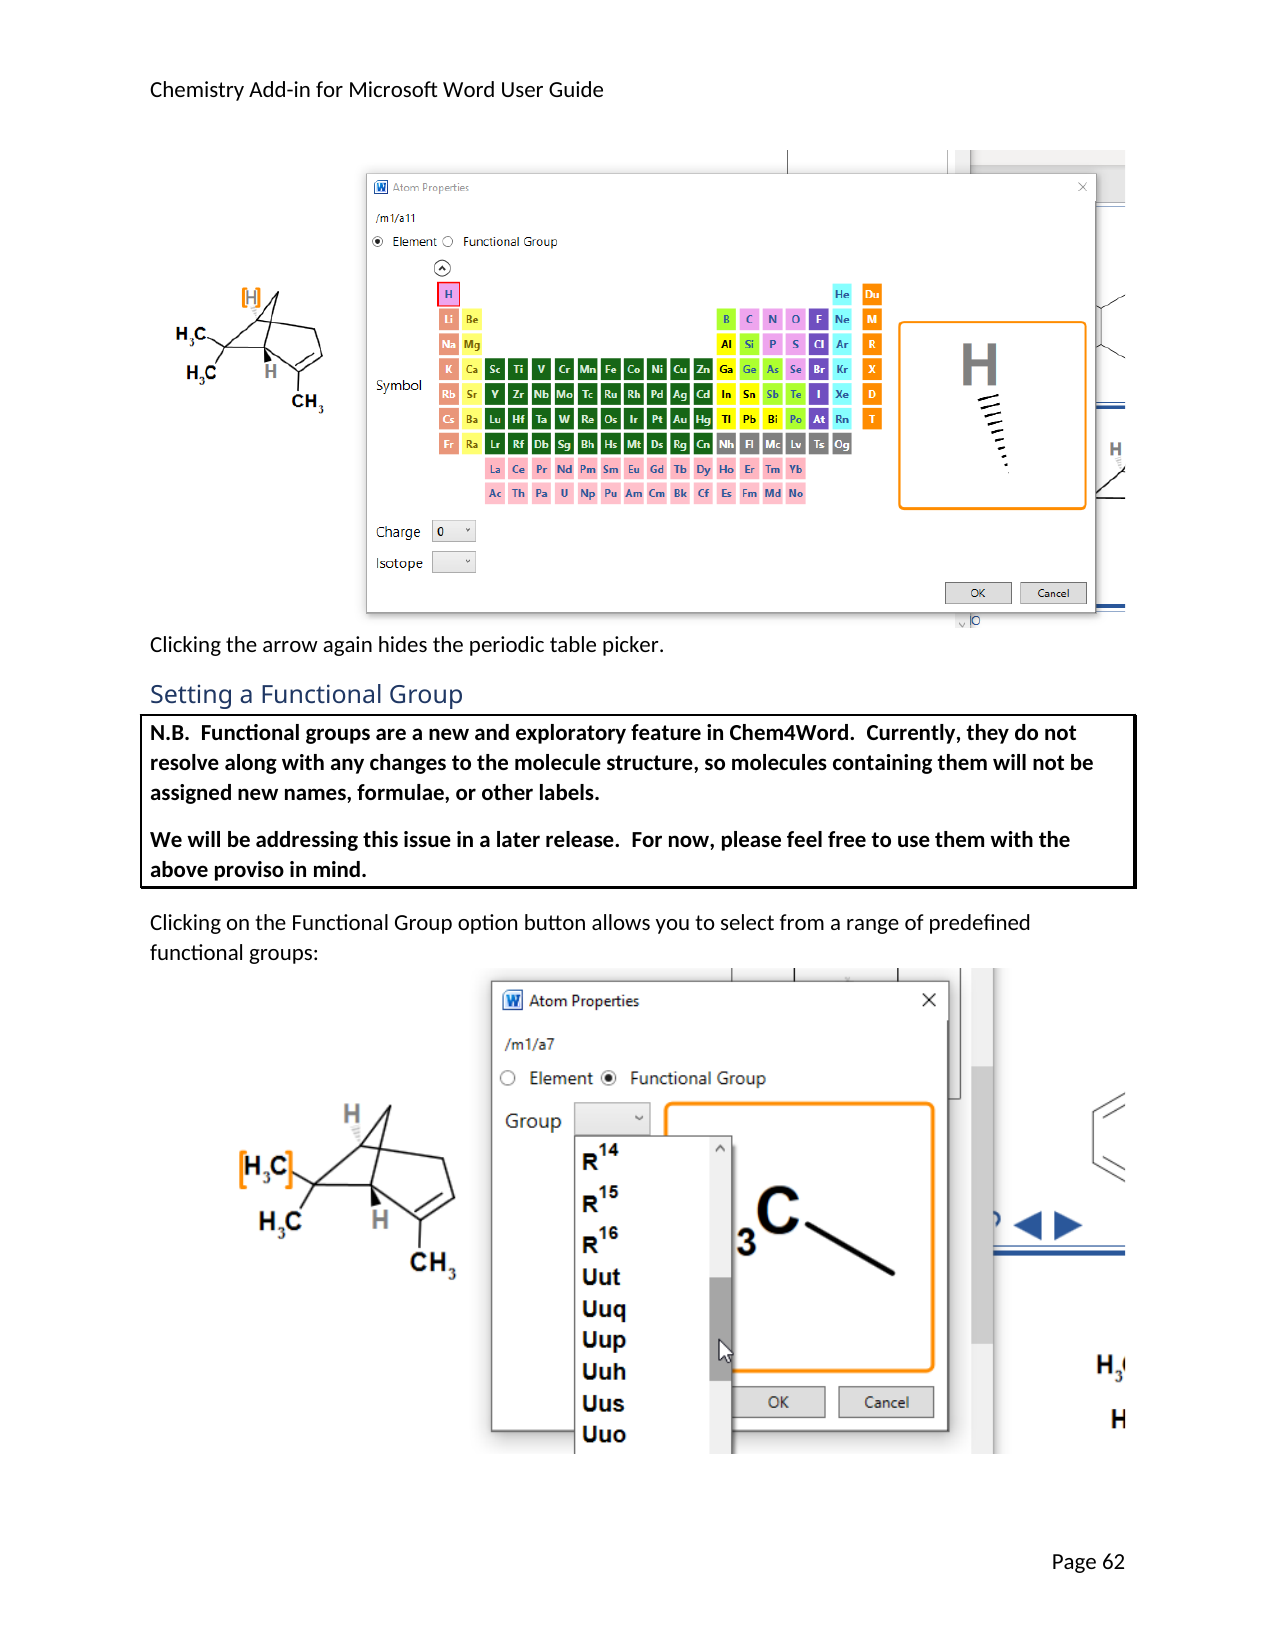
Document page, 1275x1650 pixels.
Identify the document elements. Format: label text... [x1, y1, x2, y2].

text Clicking the arrow again hides the periodic table picker. [150, 628, 1125, 658]
text Clicking on the Functional Group option button allows you to select from a range of predefined functional groups: [150, 908, 1125, 968]
text N.B. Functional groups are a new and exploratory feature in Chem4Word. Currently, they do not resolve along with any changes to the molecule structure, so molecules containing them will not be assigned new names, formulae, or other labels. [142, 716, 1133, 806]
picture [150, 150, 1125, 628]
text We will be addressing this issue in a later release. For now, please feel free to use them with the above proviso in mind. [142, 821, 1133, 886]
picture [150, 968, 1125, 1454]
subtitle Setting a Functional Group [150, 677, 1125, 711]
